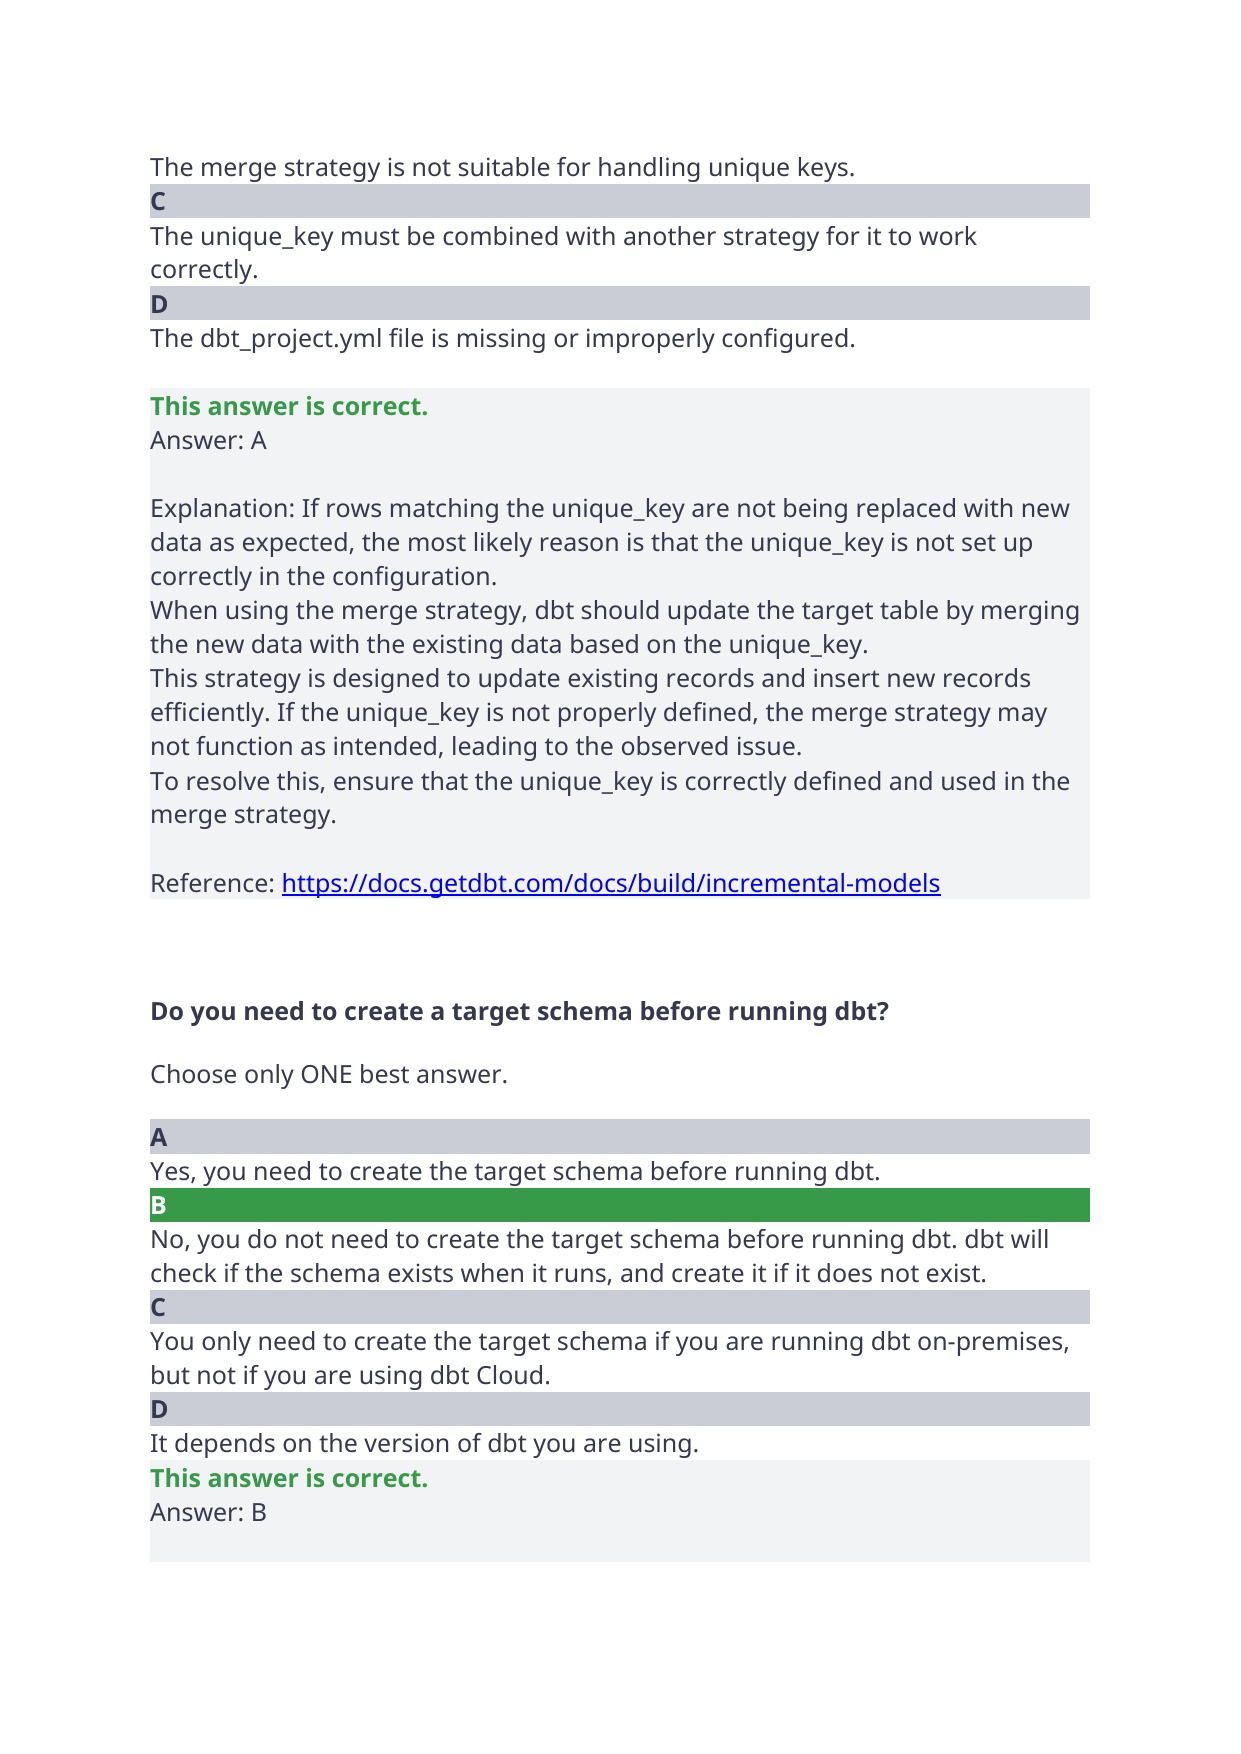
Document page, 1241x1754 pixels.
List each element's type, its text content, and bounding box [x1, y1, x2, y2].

text Choose only ONE best answer. [150, 1056, 1090, 1090]
text To resolve this, ensure that the unique_key is correctly defined and used in the merge strategy. [150, 763, 1090, 831]
text The unique_key must be combined with another strategy for it to work correctly. [150, 218, 1090, 286]
text This answer is correct. [150, 1460, 1090, 1494]
text B [150, 1188, 1090, 1222]
text C [150, 1290, 1090, 1324]
text Answer: B [150, 1494, 1090, 1528]
text This answer is correct. [150, 388, 1090, 422]
text Explanation: If rows matching the unique_key are not being replaced with new data as expected, the most likely reason is that the unique_key is not set up correctly in the configuration. [150, 491, 1090, 593]
text D [150, 286, 1090, 320]
text Do you need to create a target schema before running dbt? [150, 993, 1090, 1027]
text Reference: https://docs.getdbt.com/docs/build/incremental-models [150, 865, 1090, 899]
text Answer: A [150, 422, 1090, 457]
text The dbt_project.yml file is missing or improperly configured. [150, 320, 1090, 354]
text No, you do not need to create the target schema before running dbt. dbt will check if the schema exists when it runs, and create it if it does not exist. [150, 1222, 1090, 1290]
text When using the merge strategy, dbt should update the target table by merging the new data with the existing data based on the unique_key. [150, 593, 1090, 661]
text C [150, 184, 1090, 218]
text The merge strategy is not suitable for handling unique keys. [150, 150, 1090, 184]
text It depends on the version of dbt you are using. [150, 1426, 1090, 1460]
text Yes, you need to create the target schema before running dbt. [150, 1154, 1090, 1188]
text A [150, 1119, 1090, 1154]
text This strategy is designed to update existing records and insert new records efficiently. If the unique_key is not properly defined, the merge strategy may not function as intended, leading to the observed issue. [150, 661, 1090, 763]
text You only need to create the target schema if you are running dbt on-premises, but not if you are using dbt Cloud. [150, 1324, 1090, 1392]
text D [150, 1392, 1090, 1426]
